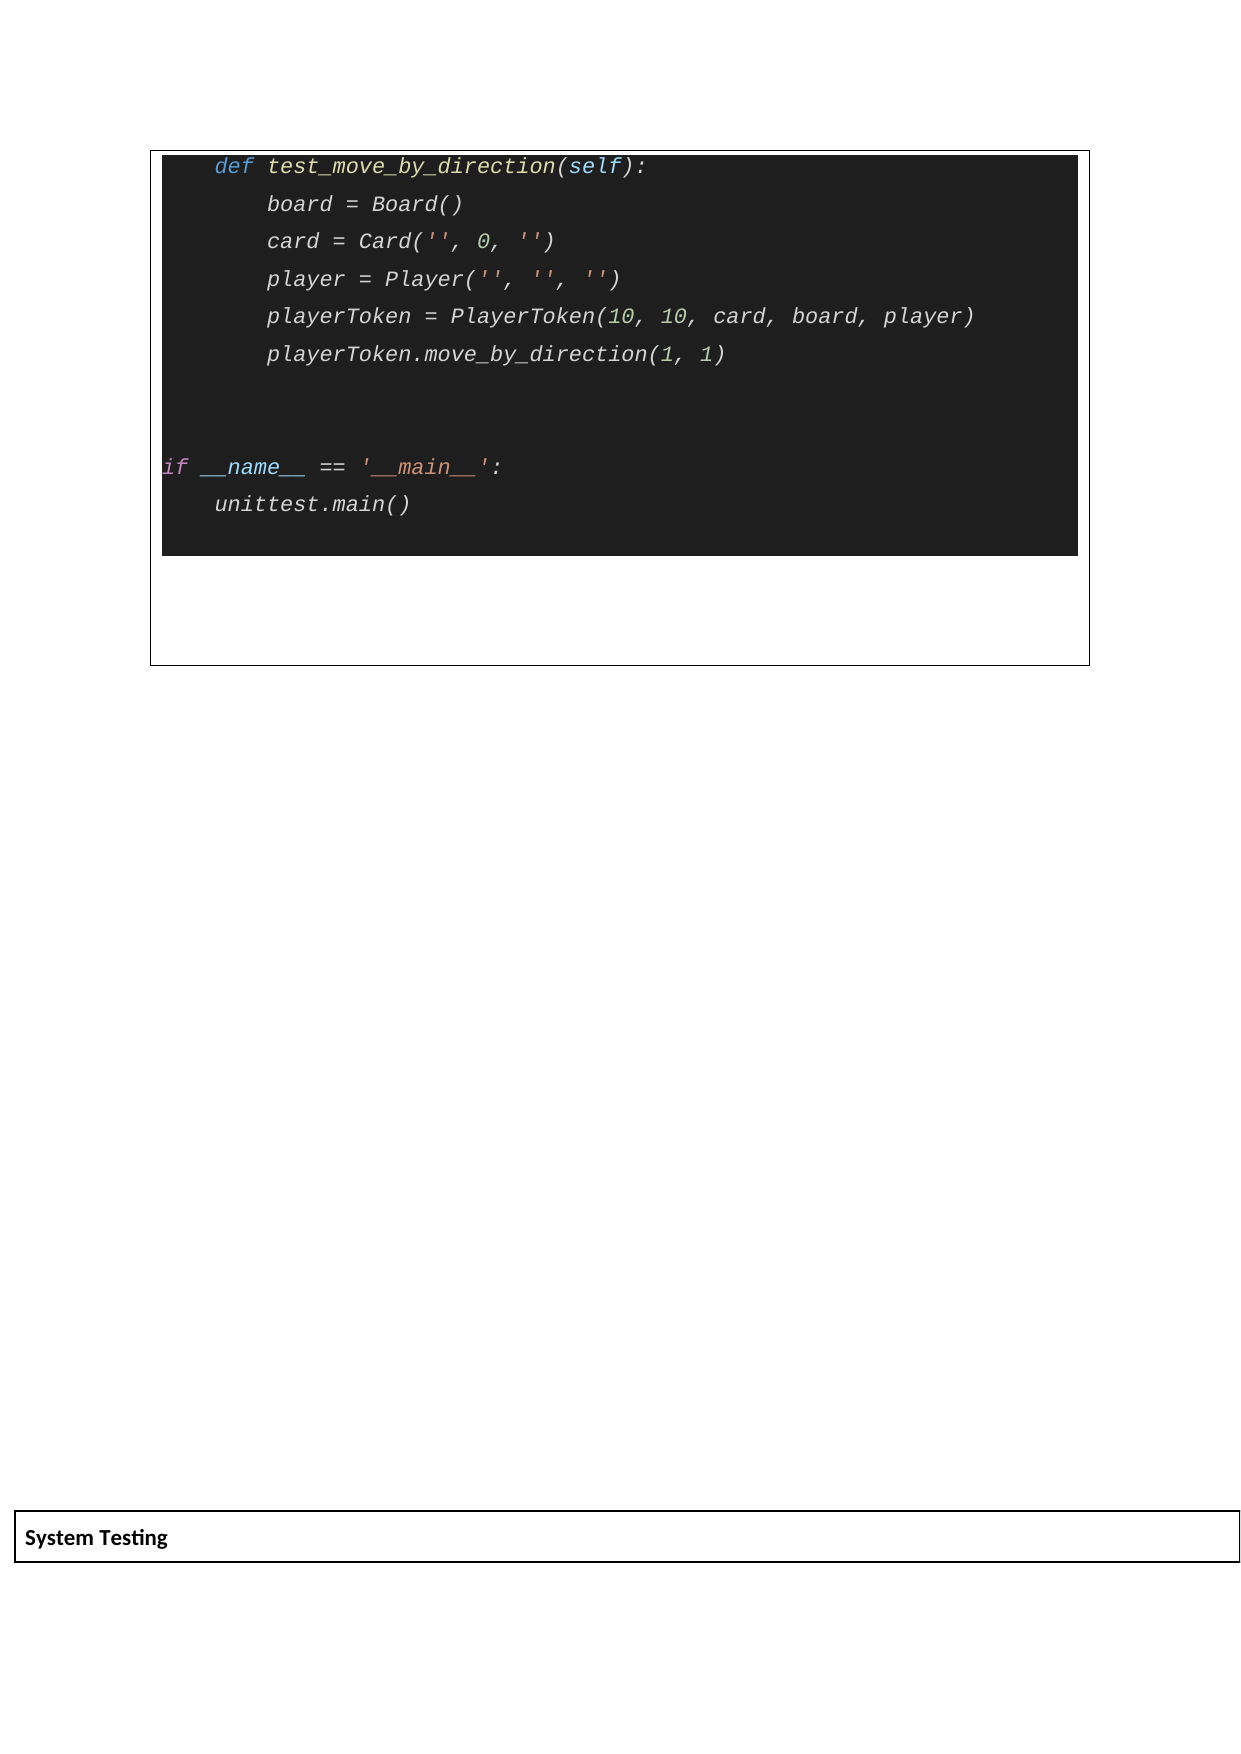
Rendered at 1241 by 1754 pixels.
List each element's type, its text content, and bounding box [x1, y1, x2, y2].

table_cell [151, 151, 1089, 665]
table_header System Testing [16, 1512, 1239, 1561]
